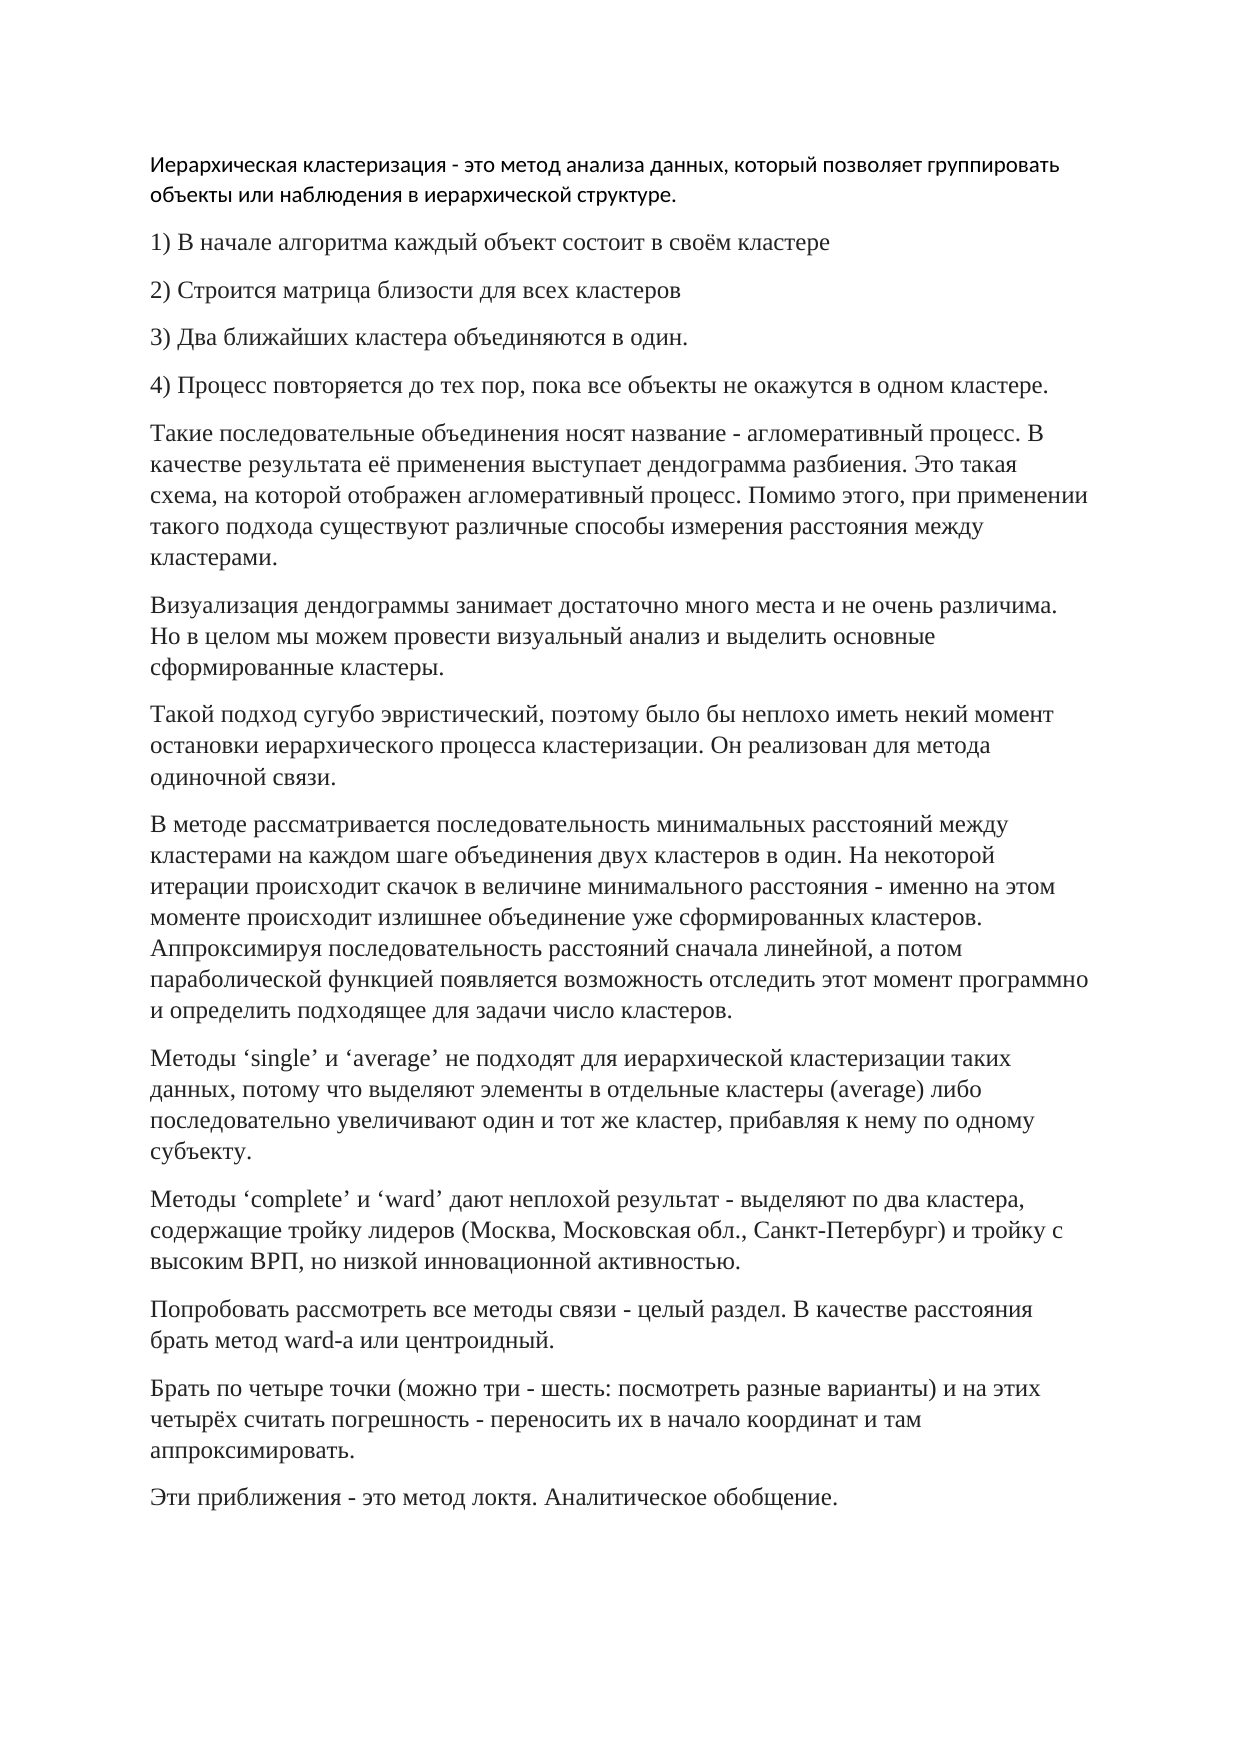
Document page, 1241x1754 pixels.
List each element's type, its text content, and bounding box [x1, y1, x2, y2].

text 3) Два ближайших кластера объединяются в один. [150, 322, 1090, 351]
text Эти приближения - это метод локтя. Аналитическое обобщение. [150, 1482, 1090, 1511]
text Брать по четыре точки (можно три - шесть: посмотреть разные варианты) и на этих четырёх считать погрешность - переносить их в начало координат и там аппроксимировать. [150, 1373, 1090, 1463]
text 4) Процесс повторяется до тех пор, пока все объекты не окажутся в одном кластере. [150, 370, 1090, 399]
text Такой подход сугубо эвристический, поэтому было бы неплохо иметь некий момент остановки иерархического процесса кластеризации. Он реализован для метода одиночной связи. [150, 699, 1090, 790]
text Попробовать рассмотреть все методы связи - целый раздел. В качестве расстояния брать метод ward-а или центроидный. [150, 1294, 1090, 1354]
text Визуализация дендограммы занимает достаточно много места и не очень различима. Но в целом мы можем провести визуальный анализ и выделить основные сформированные кластеры. [150, 590, 1090, 681]
text Иерархическая кластеризация - это метод анализа данных, который позволяет группировать объекты или наблюдения в иерархической структуре. [150, 150, 1090, 208]
text 1) В начале алгоритма каждый объект состоит в своём кластере [150, 227, 1090, 256]
text Методы ‘complete’ и ‘ward’ дают неплохой результат - выделяют по два кластера, содержащие тройку лидеров (Москва, Московская обл., Санкт-Петербург) и тройку с высоким ВРП, но низкой инновационной активностью. [150, 1184, 1090, 1275]
text Методы ‘single’ и ‘average’ не подходят для иерархической кластеризации таких данных, потому что выделяют элементы в отдельные кластеры (average) либо последовательно увеличивают один и тот же кластер, прибавляя к нему по одному субъекту. [150, 1043, 1090, 1165]
text 2) Строится матрица близости для всех кластеров [150, 275, 1090, 303]
text Такие последовательные объединения носят название - агломеративный процесс. В качестве результата её применения выступает дендограмма разбиения. Это такая схема, на которой отображен агломеративный процесс. Помимо этого, при применении такого подхода существуют различные способы измерения расстояния между кластерами. [150, 418, 1090, 571]
text В методе рассматривается последовательность минимальных расстояний между кластерами на каждом шаге объединения двух кластеров в один. На некоторой итерации происходит скачок в величине минимального расстояния - именно на этом моменте происходит излишнее объединение уже сформированных кластеров. Аппроксимируя последовательность расстояний сначала линейной, а потом параболической функцией появляется возможность отследить этот момент программно и определить подходящее для задачи число кластеров. [150, 809, 1090, 1024]
